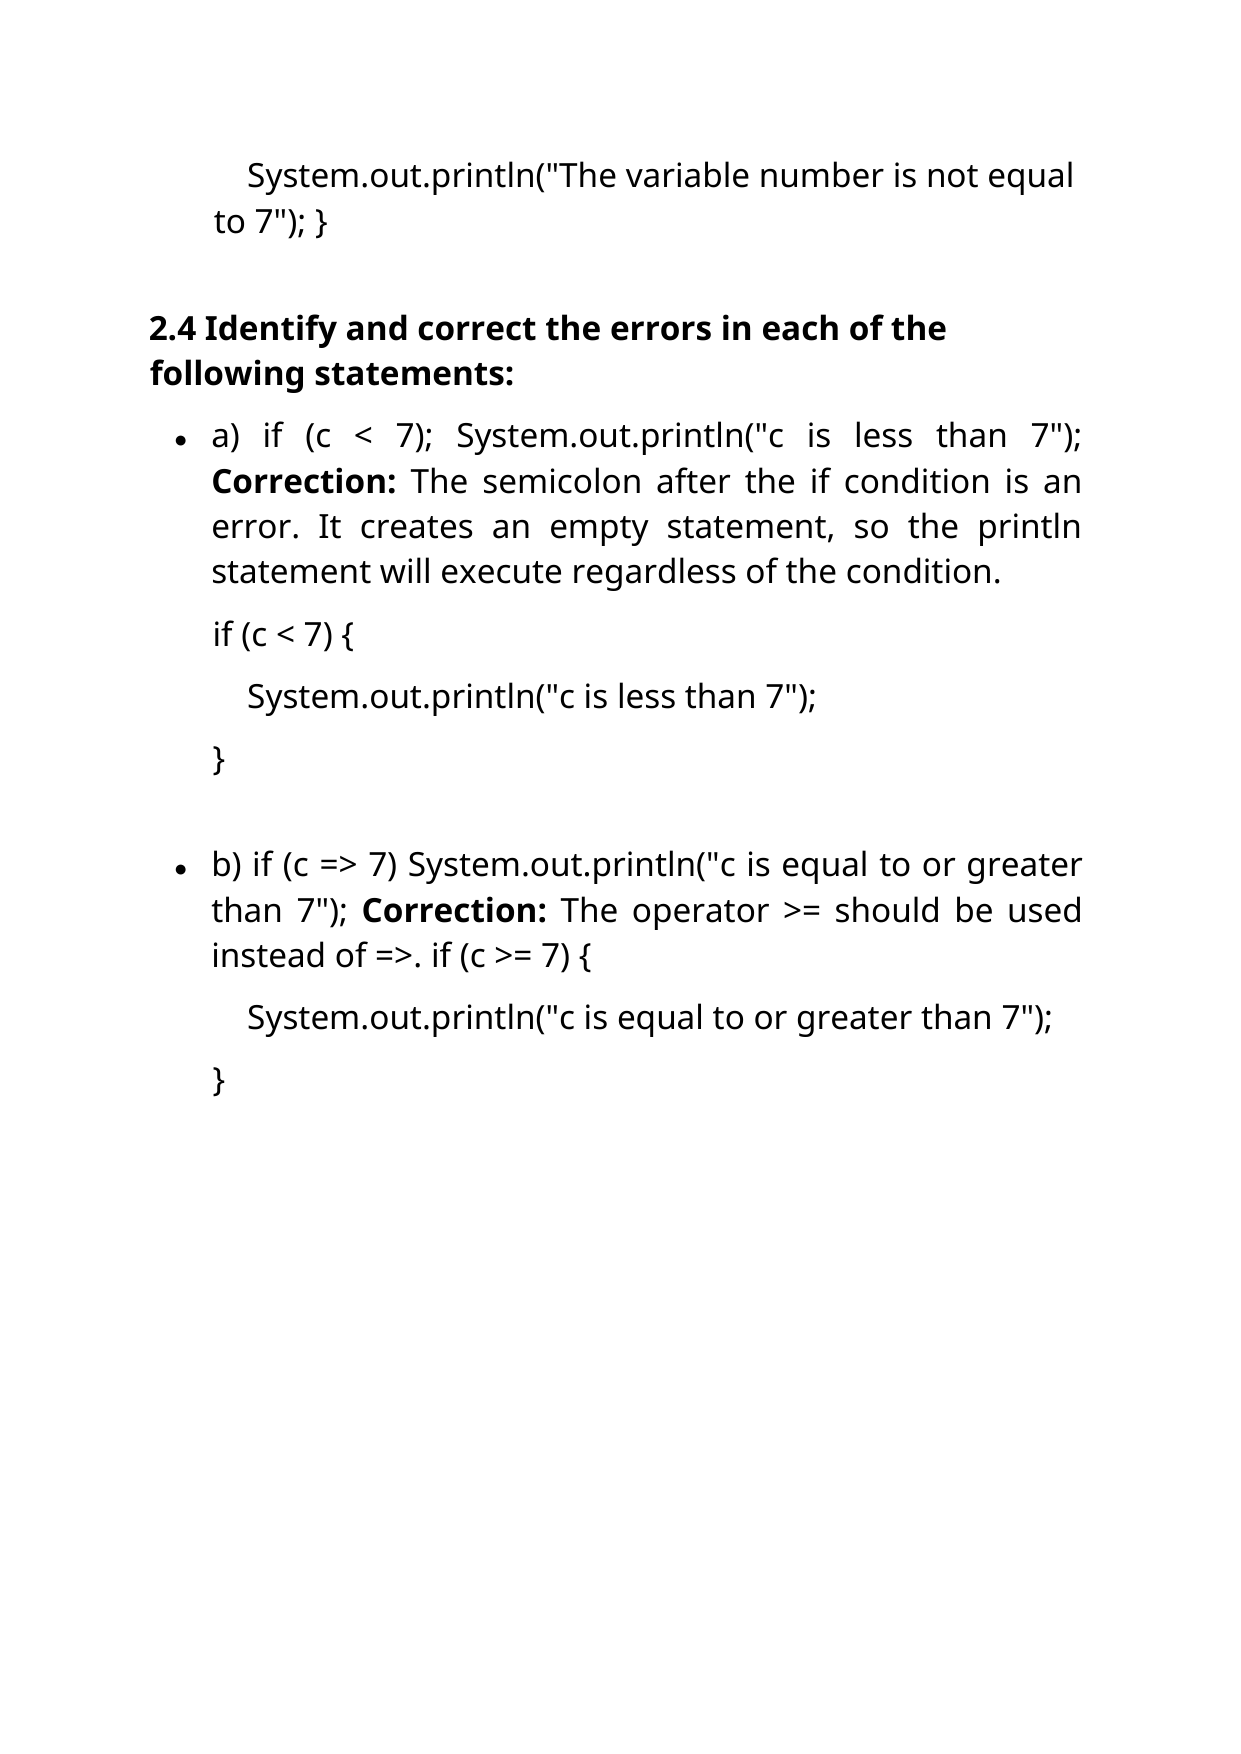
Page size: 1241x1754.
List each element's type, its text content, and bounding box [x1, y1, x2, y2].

text } [212, 734, 917, 780]
text } [212, 1056, 917, 1102]
text System.out.println("The variable number is not equal to 7"); } [212, 152, 1082, 243]
list a) if (c < 7); System.out.println("c is less than 7"); Correction: The semicolon after the if condition is an error. It creates an empty statement, so the println statement will execute regardless of the condition. [173, 412, 1083, 594]
list b) if (c => 7) System.out.println("c is equal to or greater than 7"); Correction: The operator >= should be used instead of =>. if (c >= 7) { [173, 841, 1083, 977]
text System.out.println("c is less than 7"); [212, 672, 917, 718]
text System.out.println("c is equal to or greater than 7"); [212, 994, 1083, 1039]
text if (c < 7) { [212, 610, 917, 656]
text 2.4 Identify and correct the errors in each of the following statements: [148, 304, 1083, 395]
